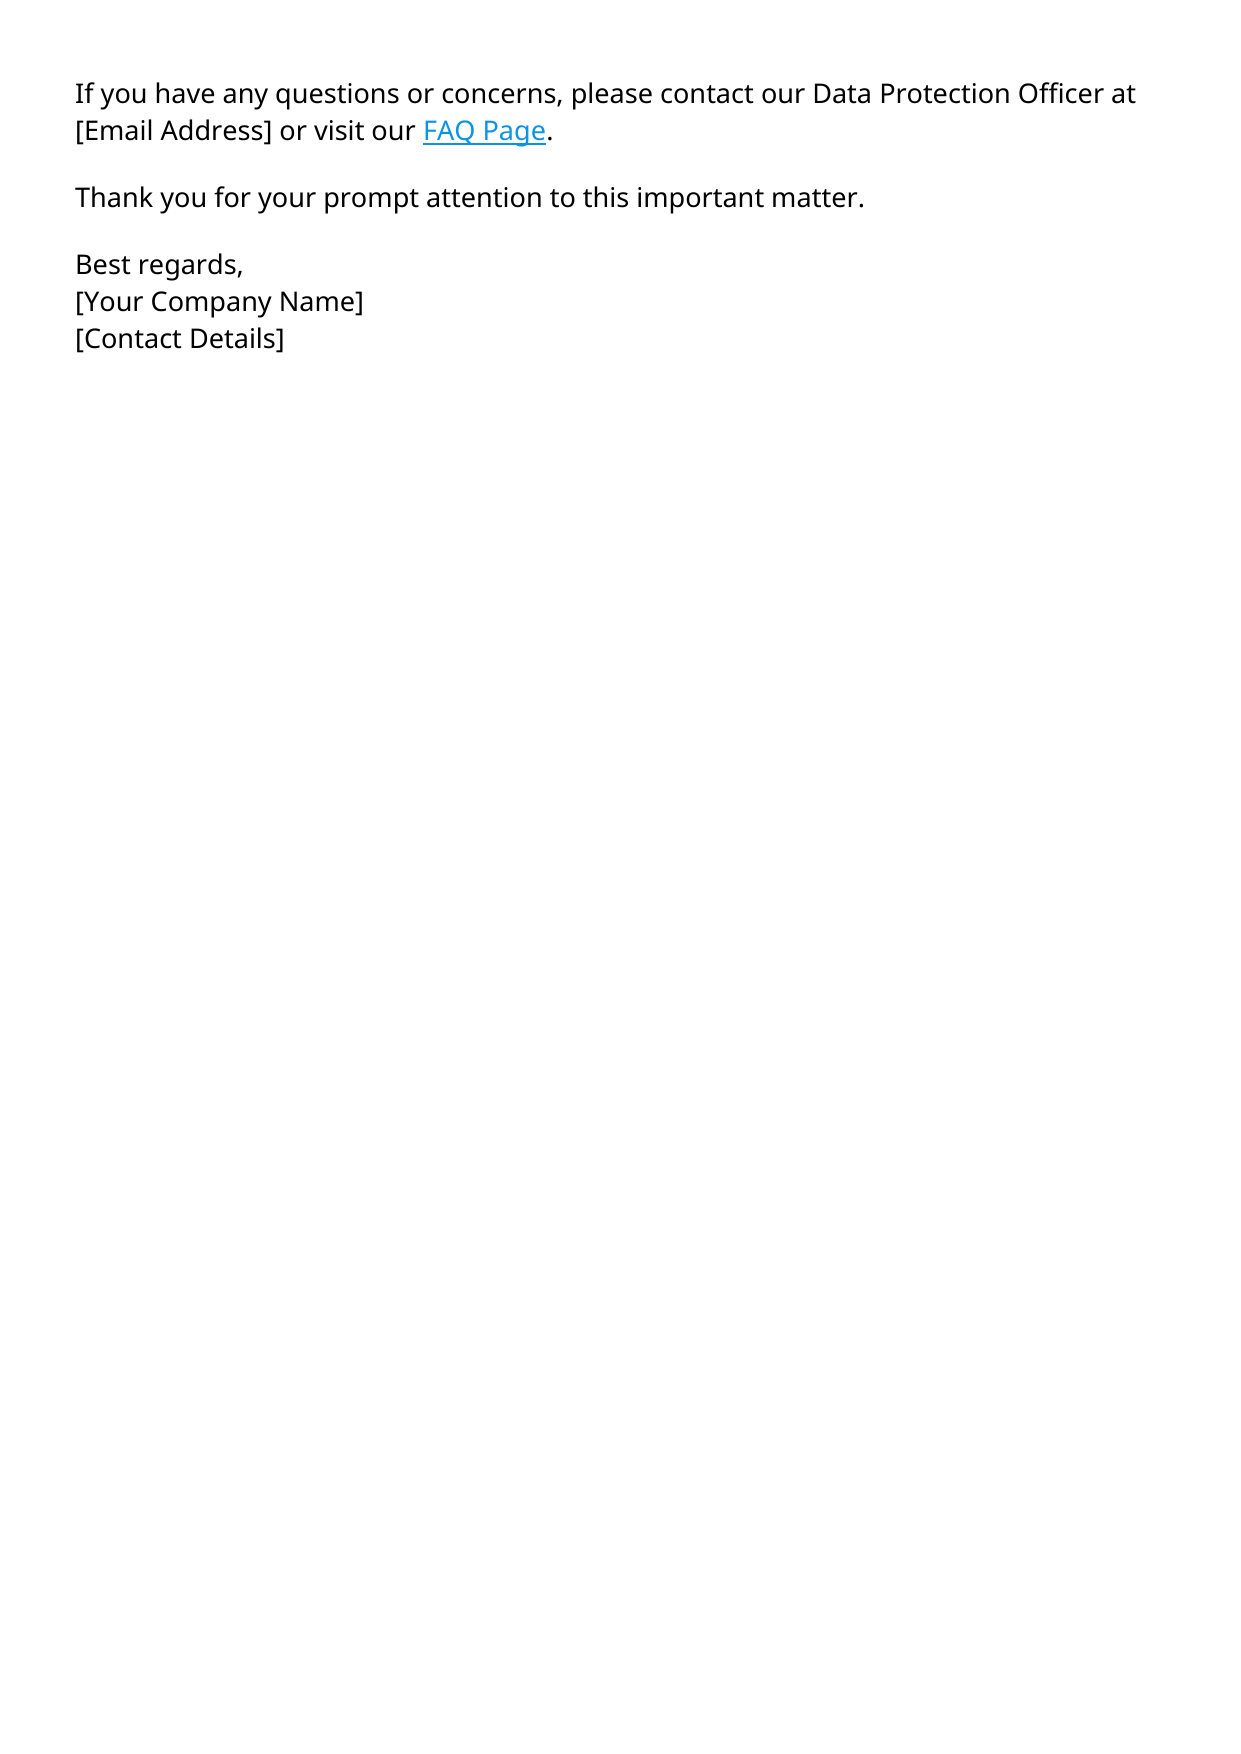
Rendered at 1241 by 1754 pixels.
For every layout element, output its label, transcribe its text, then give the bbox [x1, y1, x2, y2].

text Best regards, [Your Company Name] [Contact Details] [75, 246, 1165, 356]
text Thank you for your prompt attention to this important matter. [75, 179, 1165, 216]
text If you have any questions or concerns, please contact our Data Protection Officer at [Email Address] or visit our FAQ Page. [75, 75, 1165, 149]
